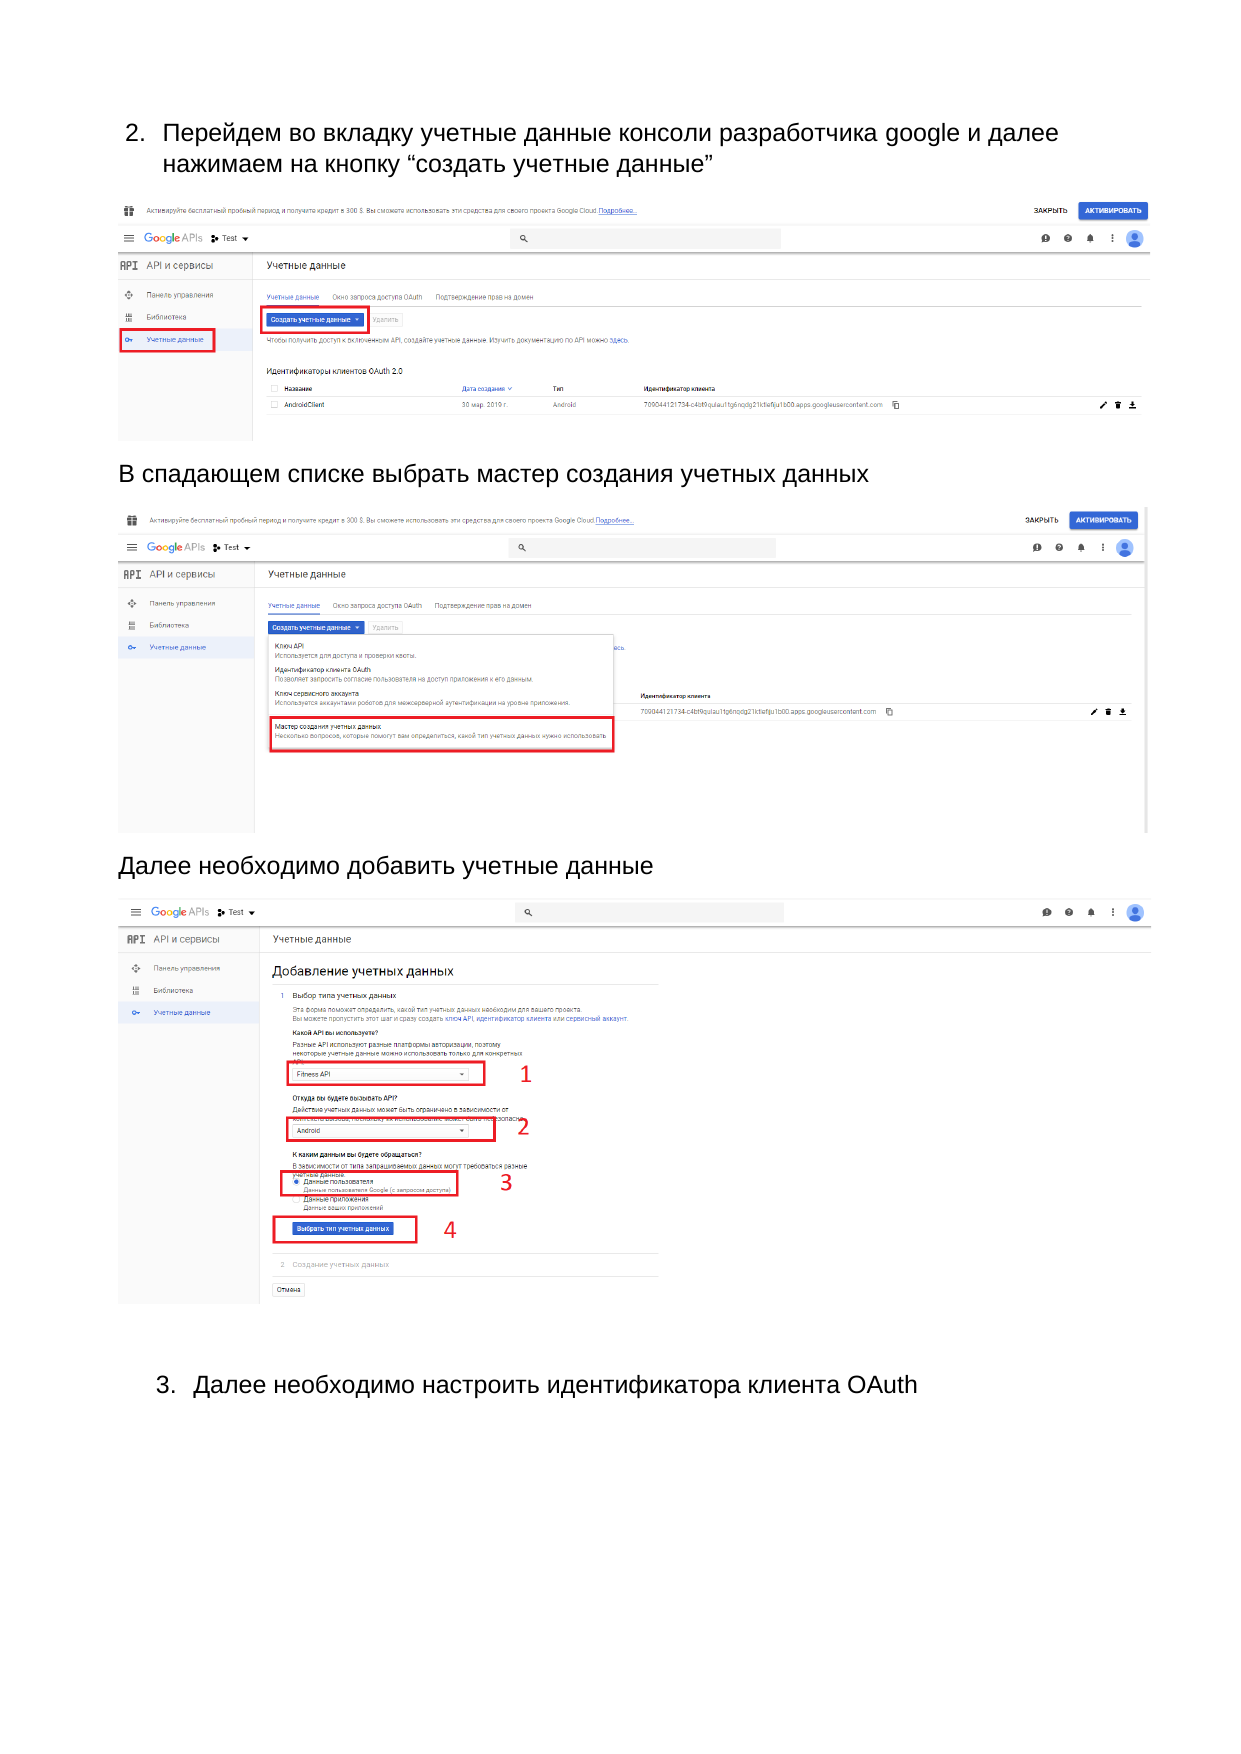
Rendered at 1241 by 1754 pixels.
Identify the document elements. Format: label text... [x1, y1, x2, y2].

list Далее необходимо настроить идентификатора клиента OAuth [156, 1370, 1152, 1398]
text В спадающем списке выбрать мастер создания учетных данных [118, 459, 1152, 488]
picture [118, 898, 1152, 1304]
text Далее необходимо добавить учетные данные [118, 851, 1152, 880]
picture [118, 507, 1152, 833]
picture [118, 196, 1151, 441]
list Перейдем во вкладку учетные данные консоли разработчика google и далее нажимаем на кнопку “создать учетные данные” [125, 118, 1152, 178]
